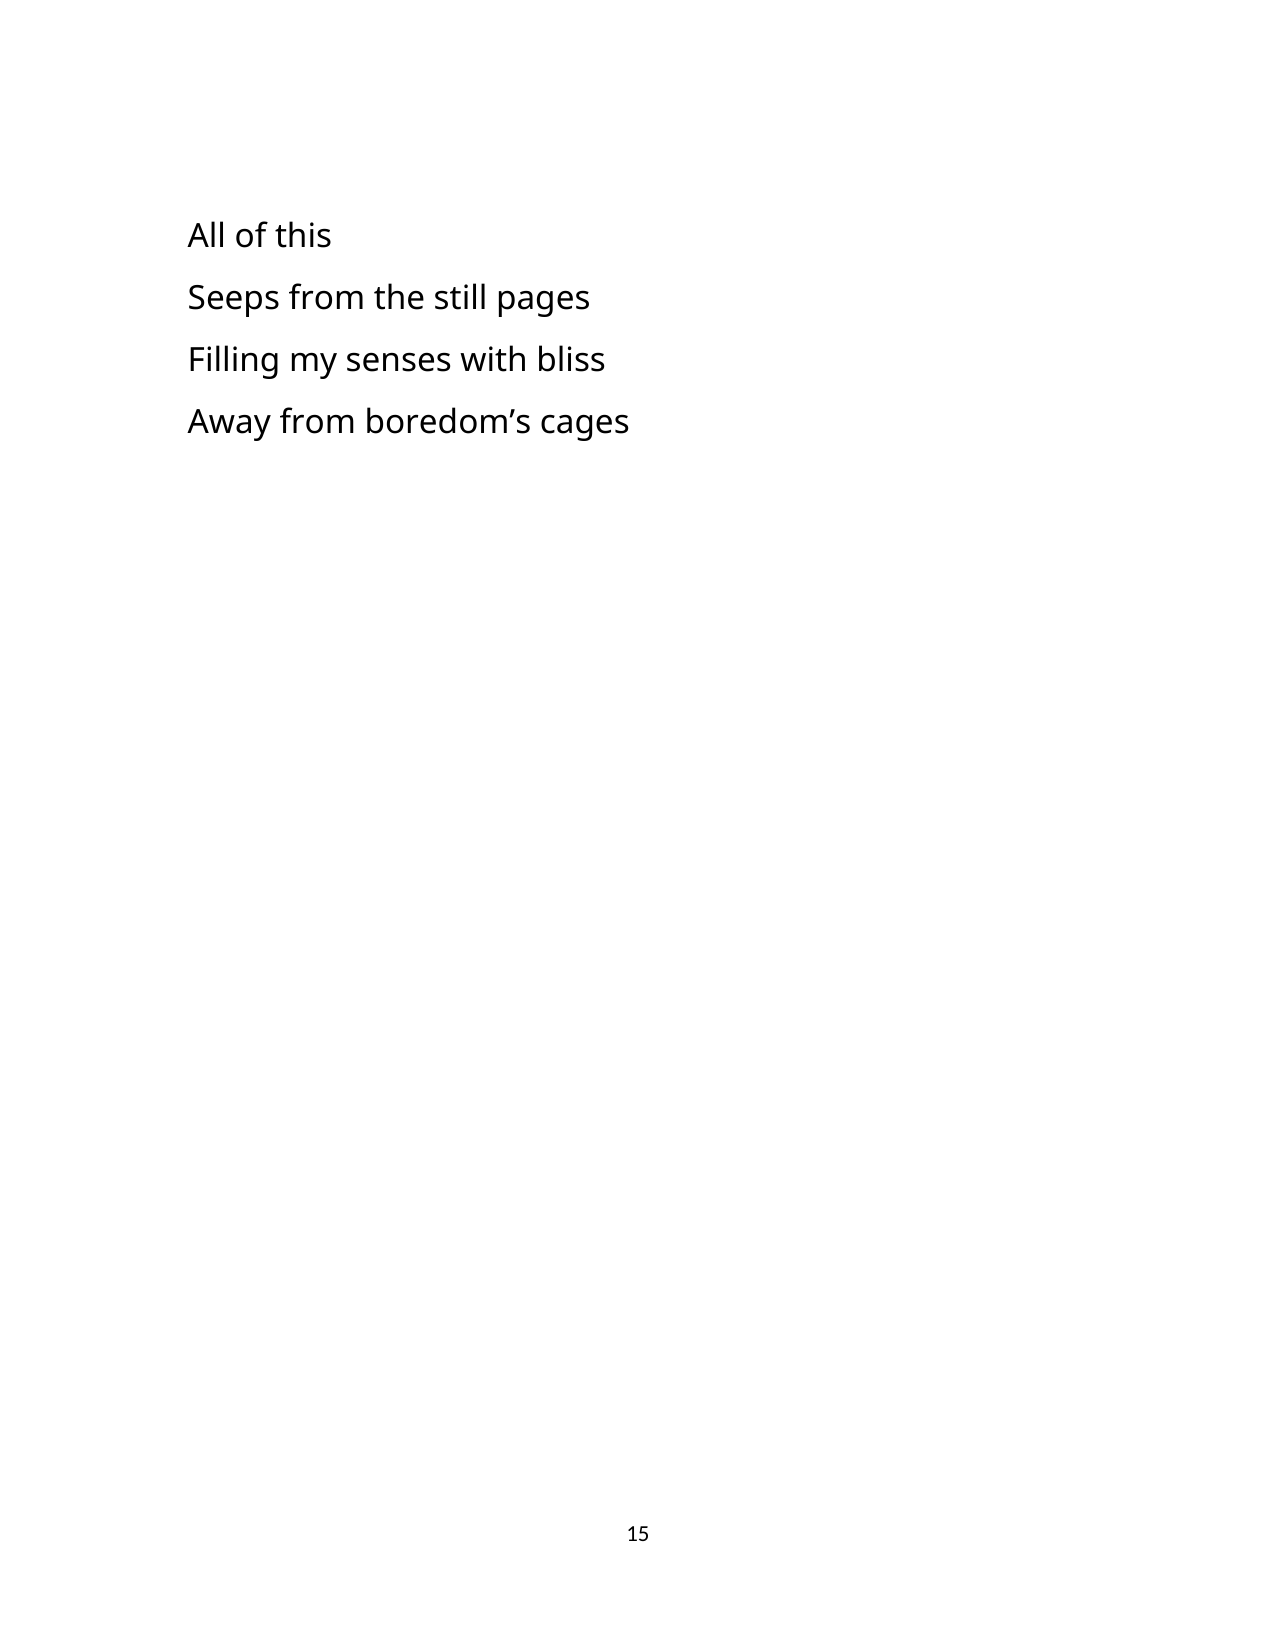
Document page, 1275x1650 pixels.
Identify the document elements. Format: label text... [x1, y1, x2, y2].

text All of this [187, 212, 1087, 257]
text Away from boredom’s cages [187, 398, 1087, 444]
text Filling my senses with bliss [187, 336, 1087, 382]
text Seeps from the still pages [187, 274, 1087, 319]
